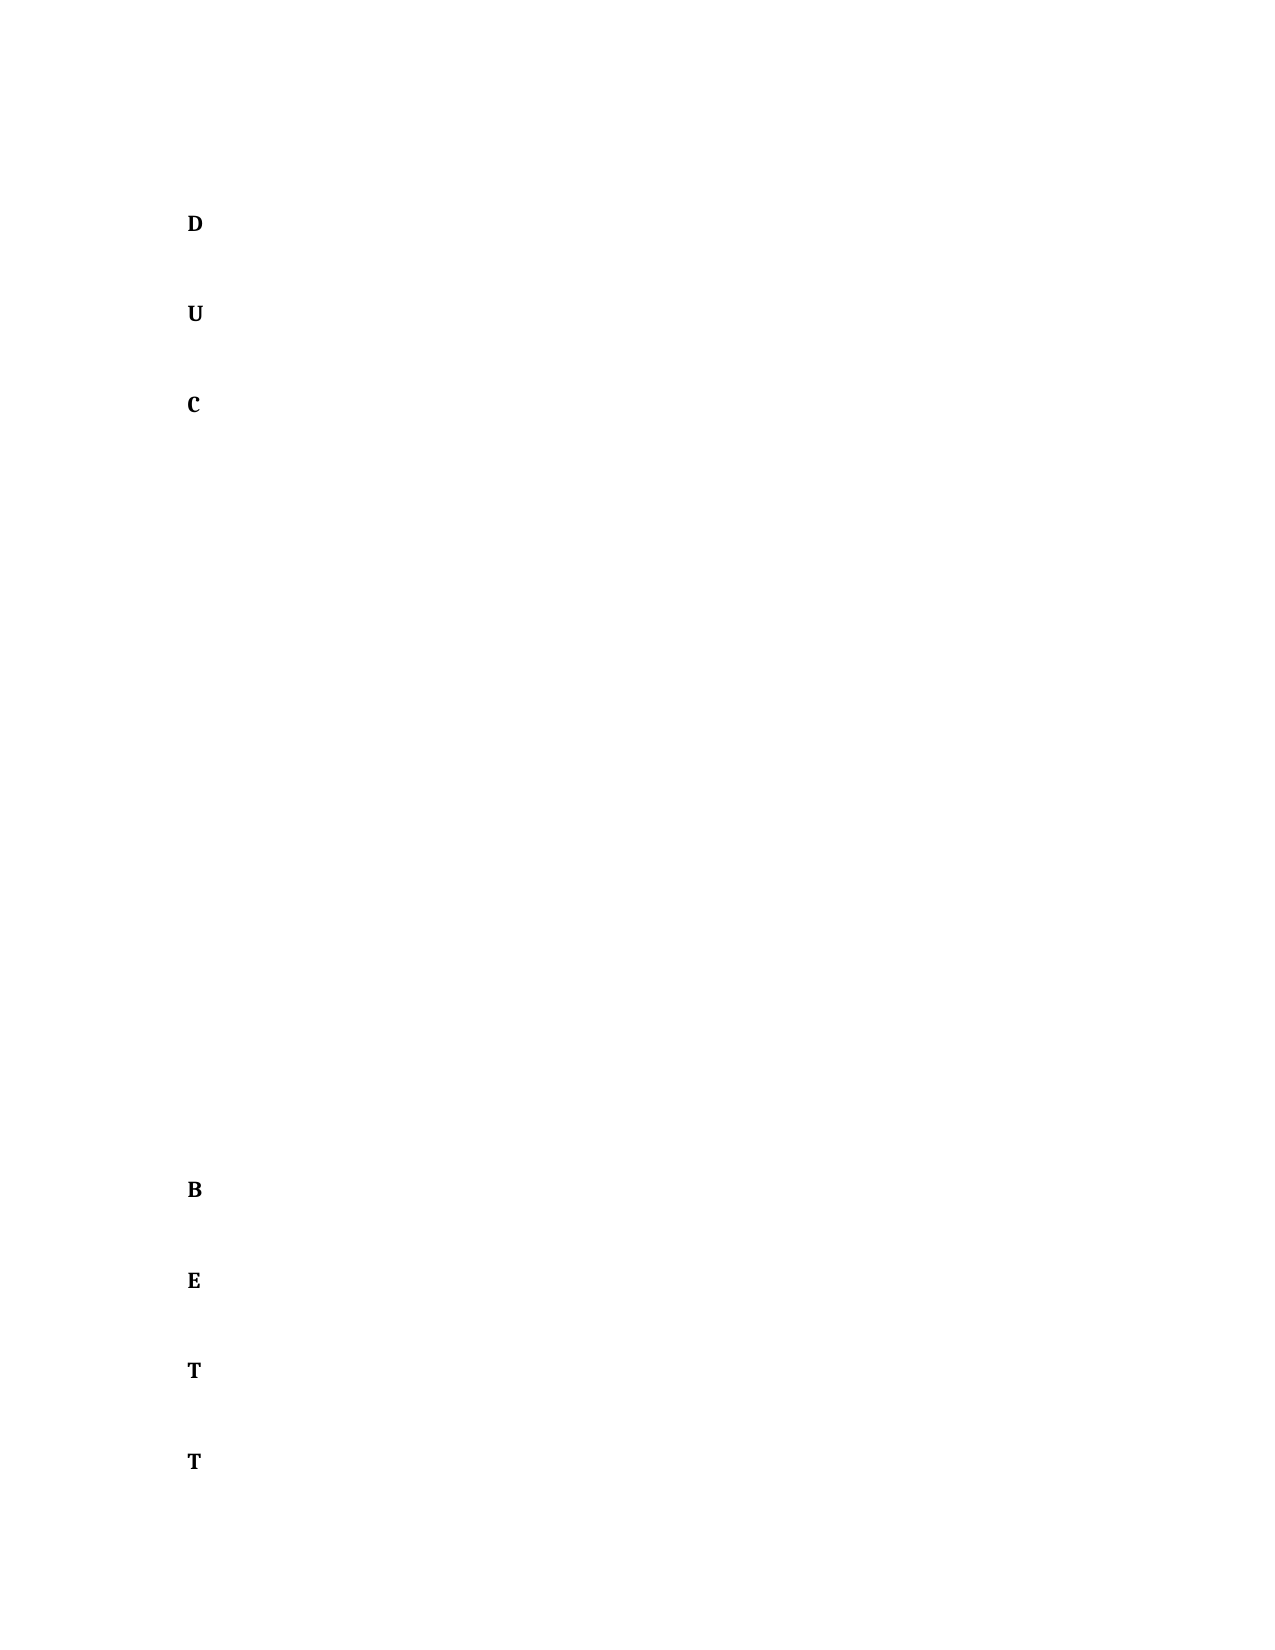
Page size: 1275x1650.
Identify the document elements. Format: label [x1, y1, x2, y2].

text [187, 150, 1087, 1475]
